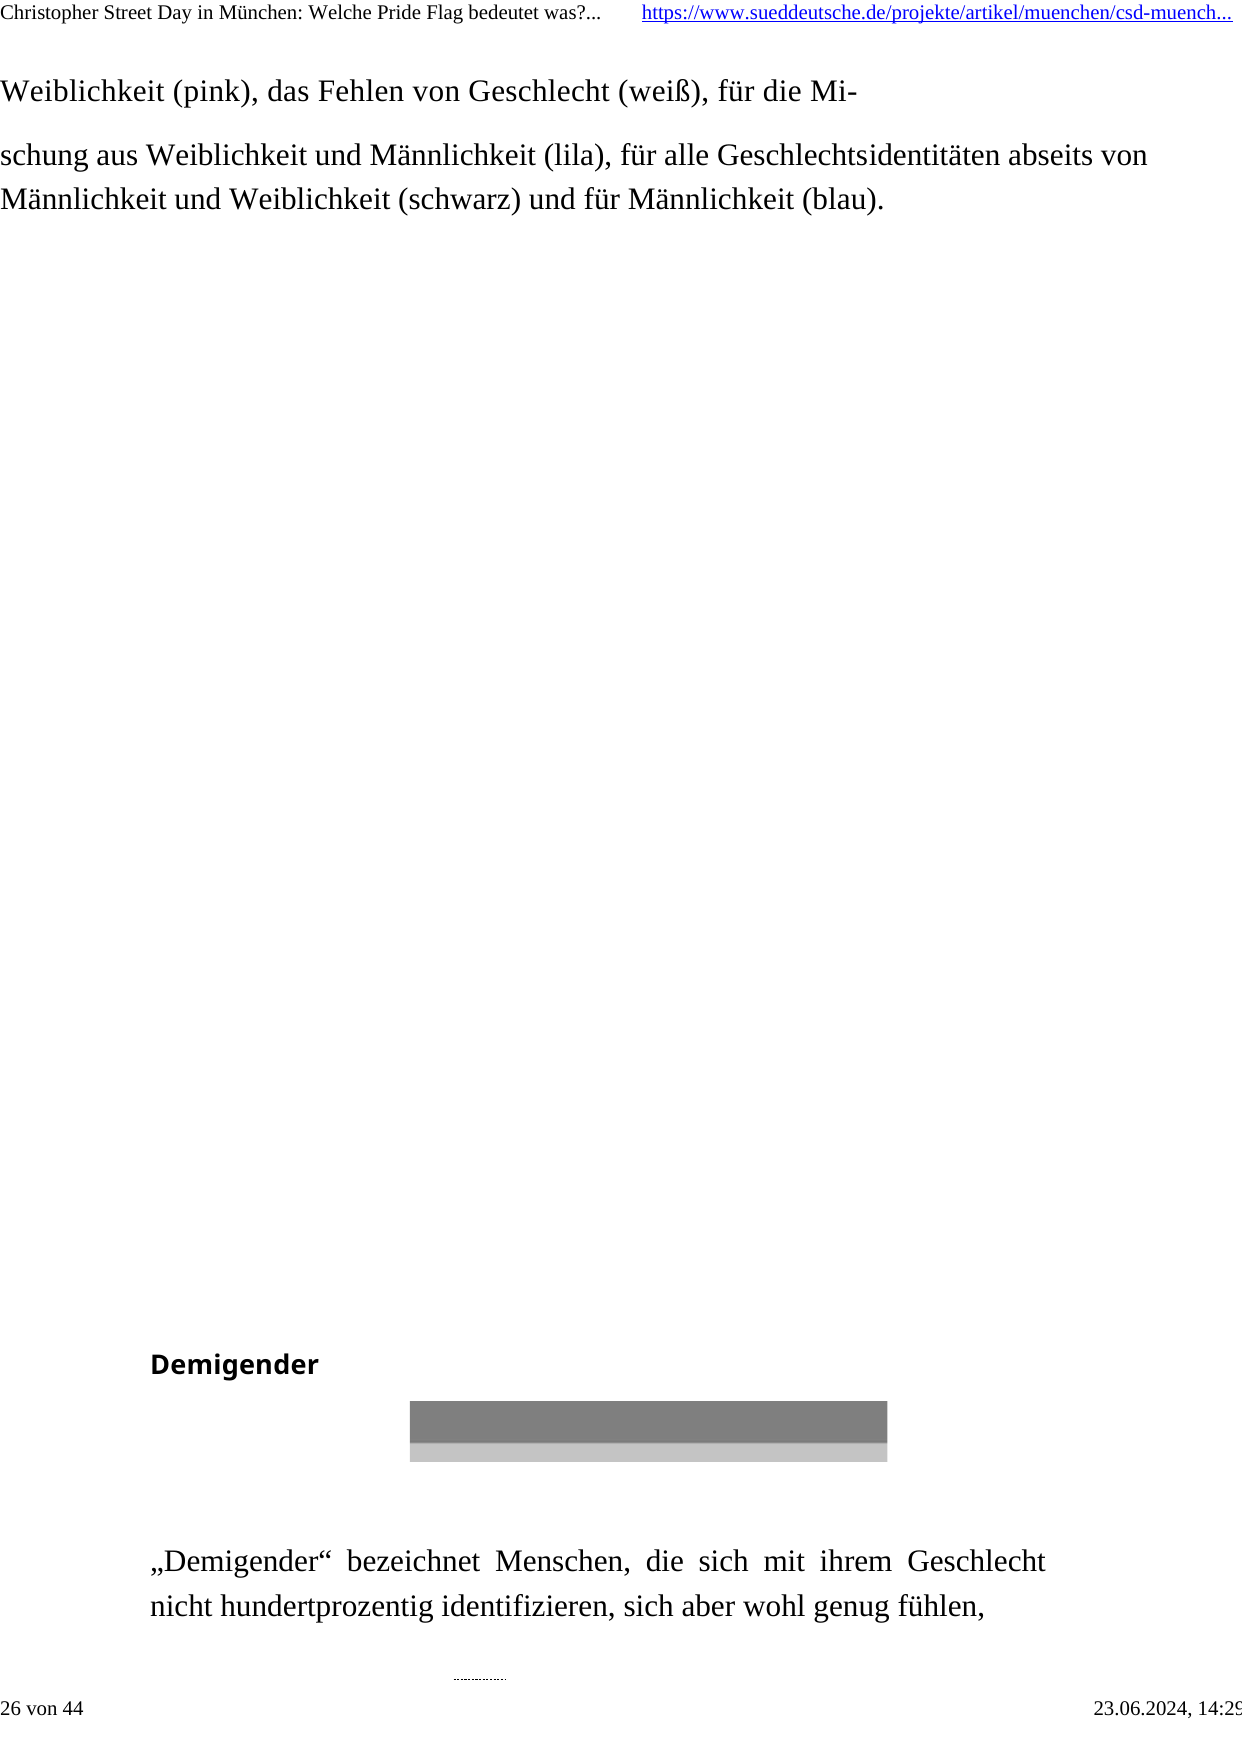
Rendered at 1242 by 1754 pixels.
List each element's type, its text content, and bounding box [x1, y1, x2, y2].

text 26 von 44 23.06.2024, 14:29 [0, 1698, 1242, 1720]
text Demigender [150, 1348, 1242, 1381]
text Christopher Street Day in München: Welche Pride Flag bedeutet was?... https://www.sueddeutsche.de/projekte/artikel/muenchen/csd-muench... [0, 0, 1242, 24]
picture [409, 1401, 888, 1421]
text Weiblichkeit (pink), das Fehlen von Geschlecht (weiß), für die Mi- [0, 74, 1242, 109]
text schung aus Weiblichkeit und Männlichkeit (lila), für alle Geschlechtsidentitäten abseits von Männlichkeit und Weiblichkeit (schwarz) und für Männlichkeit (blau). [0, 129, 1242, 218]
text „Demigender“ bezeichnet Menschen, die sich mit ihrem Geschlecht nicht hundertprozentig identifizieren, sich aber wohl genug fühlen, [150, 1421, 1047, 1625]
